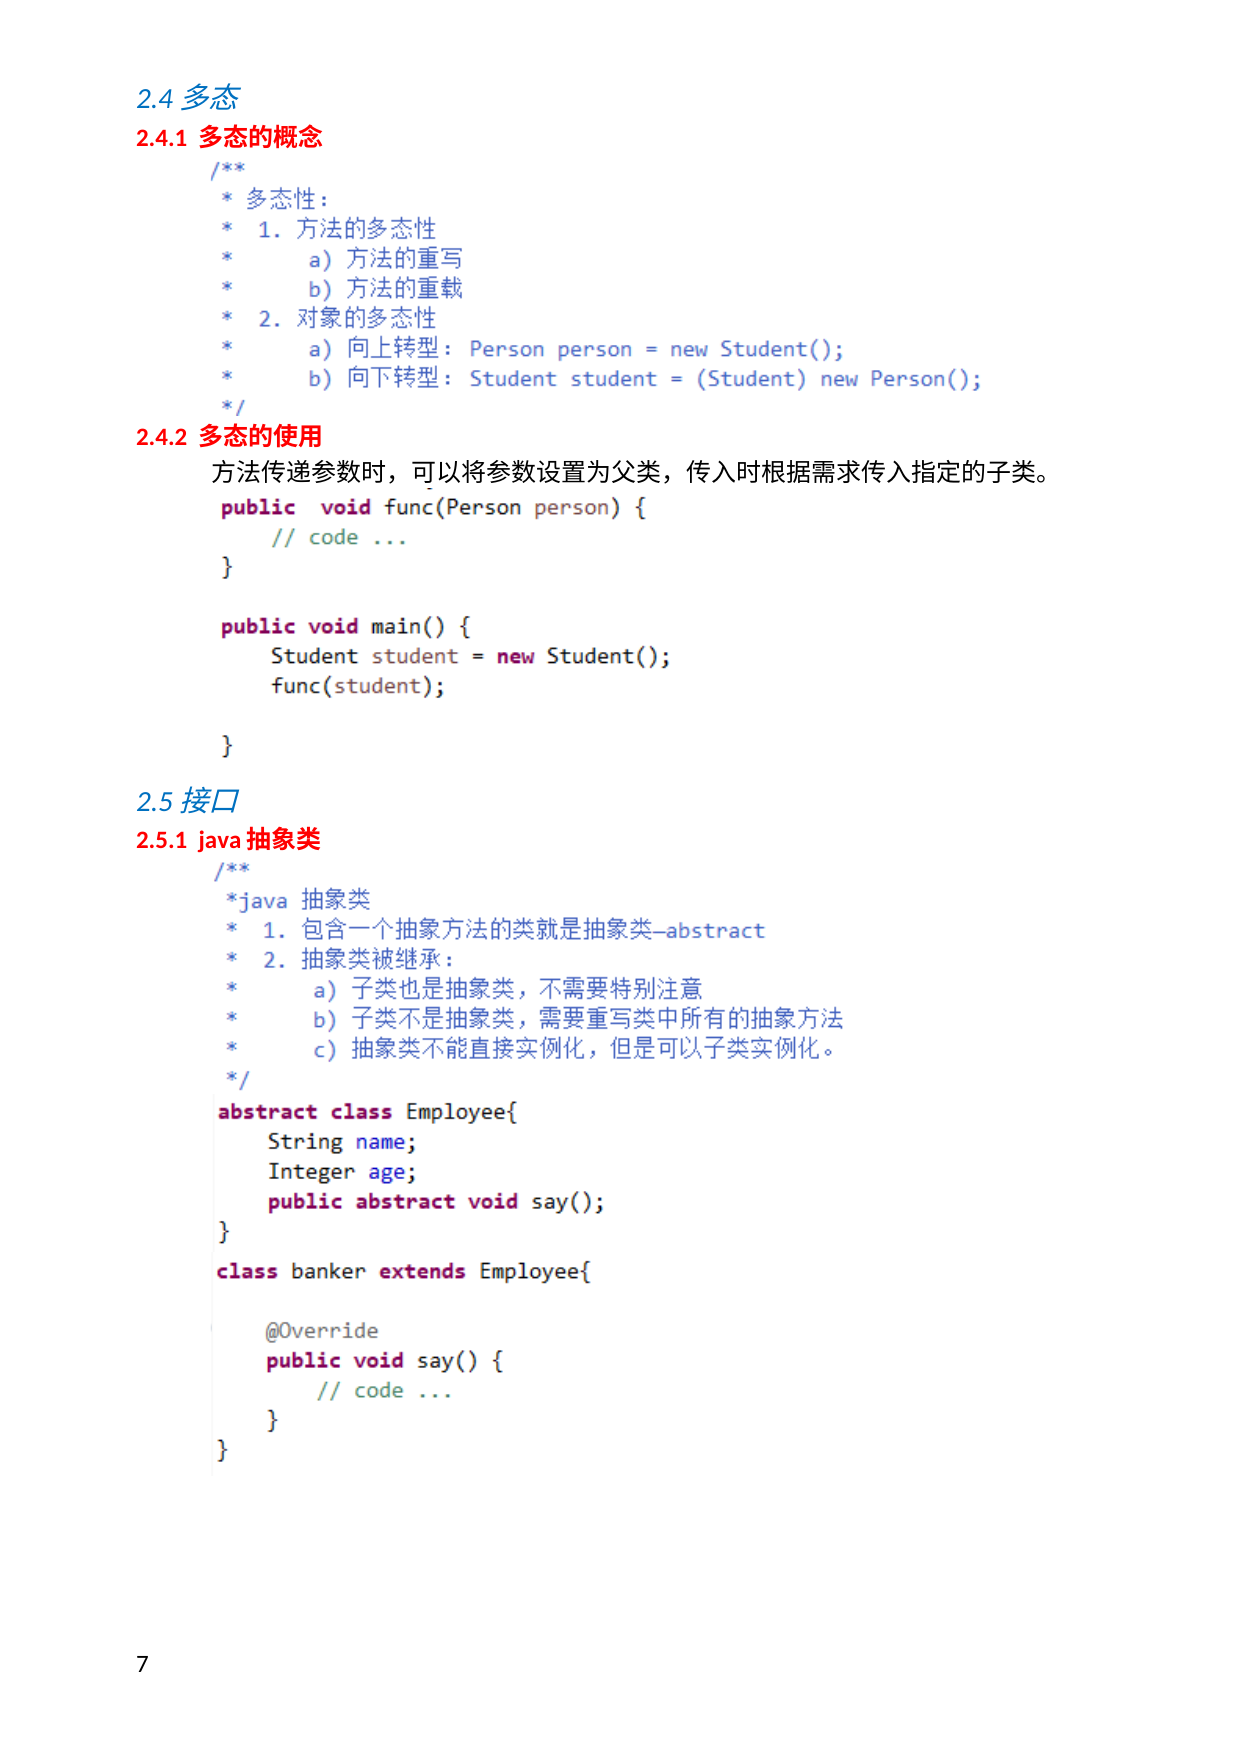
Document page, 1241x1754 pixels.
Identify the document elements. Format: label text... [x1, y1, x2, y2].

subtitle 2.5 接口 [136, 777, 1104, 819]
subtitle 2.4.1 多态的概念 [136, 117, 1104, 153]
subtitle 2.4.2 多态的使用 [136, 416, 1104, 452]
subtitle 2.4 多态 [136, 75, 1104, 117]
text 方法传递参数时，可以将参数设置为父类，传入时根据需求传入指定的子类。 [136, 452, 1104, 488]
subtitle 2.5.1 java抽象类 [136, 819, 1104, 856]
picture [210, 855, 855, 1476]
picture [210, 488, 688, 767]
picture [210, 153, 988, 416]
